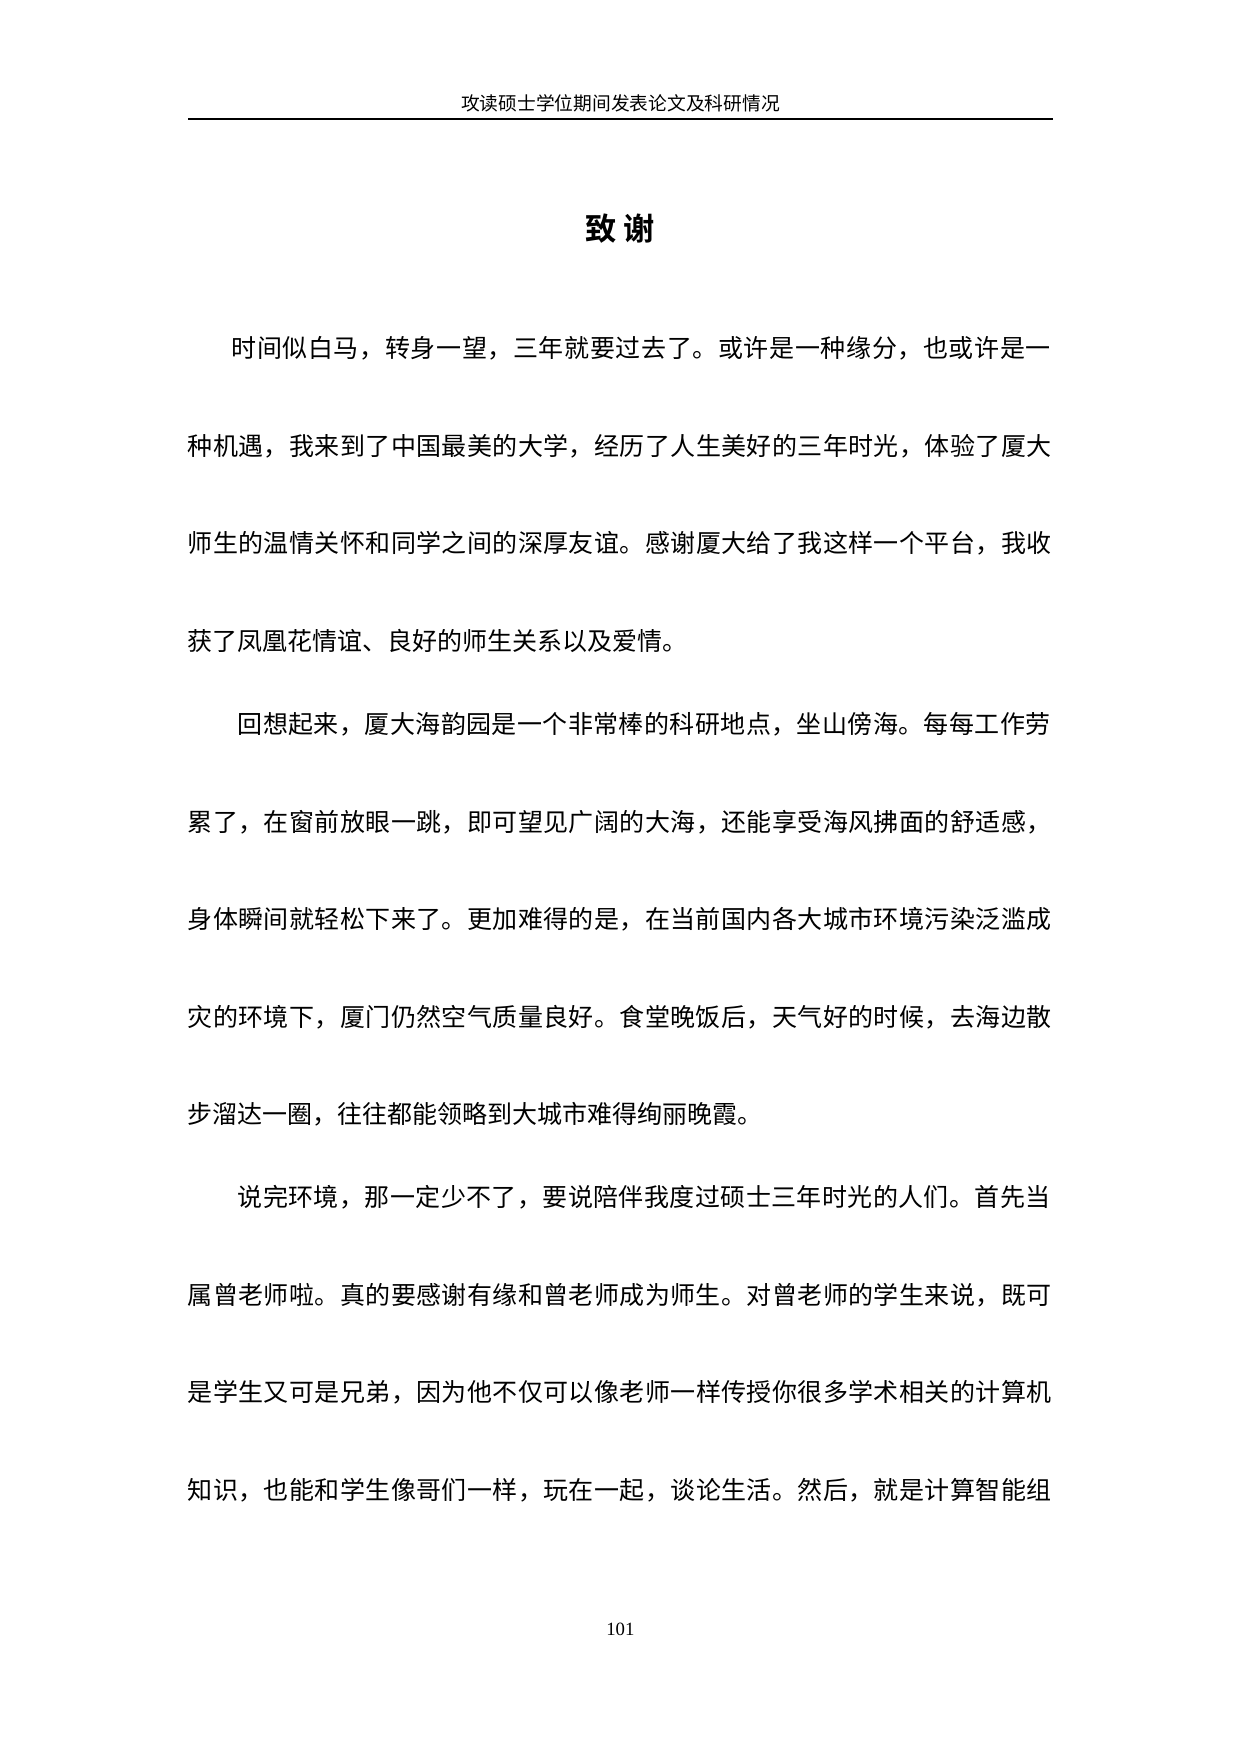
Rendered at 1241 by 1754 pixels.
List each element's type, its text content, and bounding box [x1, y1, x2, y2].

text 致 谢 [187, 194, 1053, 259]
text 回想起来，厦大海韵园是一个非常棒的科研地点，坐山傍海。每每工作劳累了，在窗前放眼一跳，即可望见广阔的大海，还能享受海风拂面的舒适感，身体瞬间就轻松下来了。更加难得的是，在当前国内各大城市环境污染泛滥成灾的环境下，厦门仍然空气质量良好。食堂晚饭后，天气好的时候，去海边散步溜达一圈，往往都能领略到大城市难得绚丽晚霞。 [187, 690, 1053, 1145]
text 时间似白马，转身一望，三年就要过去了。或许是一种缘分，也或许是一种机遇，我来到了中国最美的大学，经历了人生美好的三年时光，体验了厦大师生的温情关怀和同学之间的深厚友谊。感谢厦大给了我这样一个平台，我收获了凤凰花情谊、良好的师生关系以及爱情。 [187, 314, 1053, 672]
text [187, 1163, 1053, 1521]
